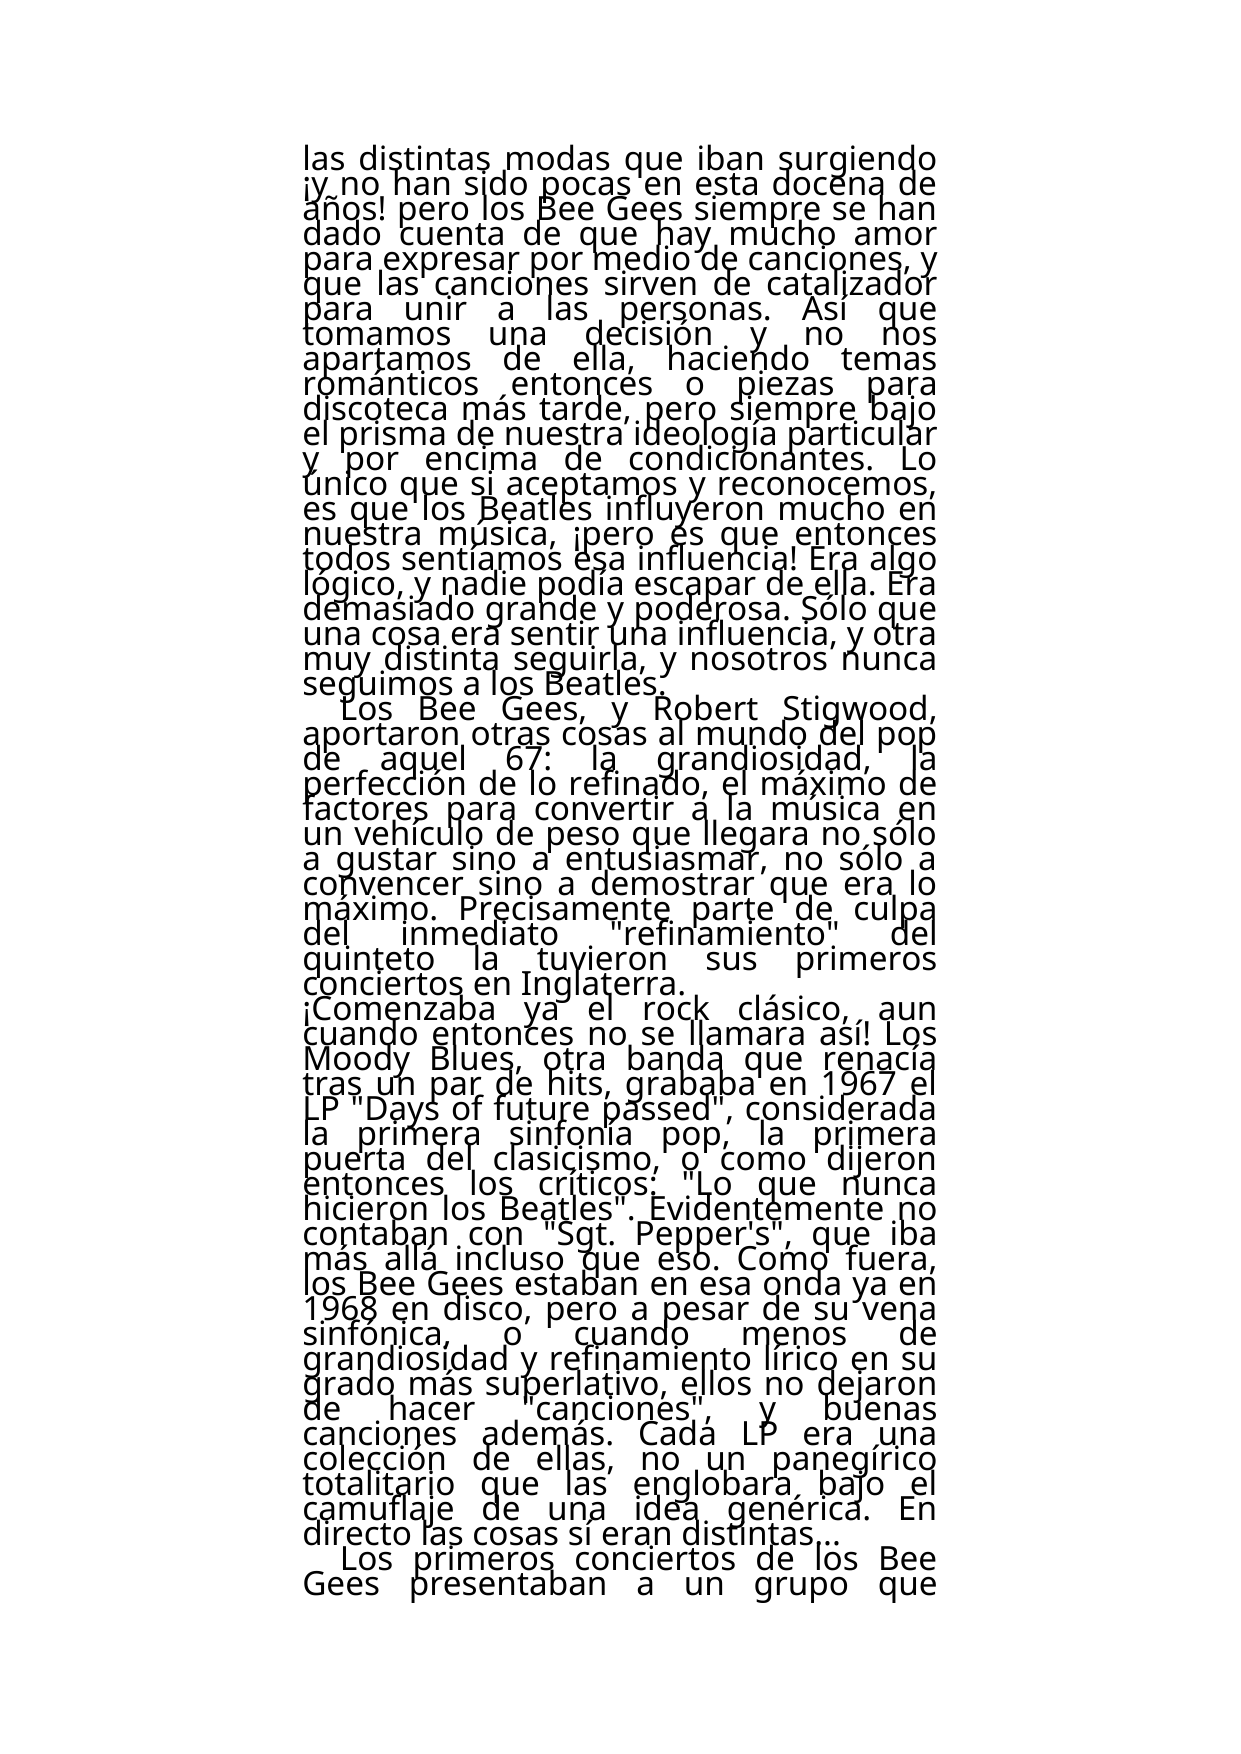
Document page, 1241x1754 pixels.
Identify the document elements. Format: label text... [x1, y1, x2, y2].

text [302, 1550, 938, 1600]
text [302, 150, 938, 700]
text Los Bee Gees, y Robert Stigwood, aportaron otras cosas al mundo del pop de aquel 67: la grandiosidad, la perfección de lo refinado, el máximo de factores para convertir a la música en un vehículo de peso que llegara no sólo a gustar sino a entusiasmar, no sólo a convencer sino a demostrar que era lo máximo. Precisamente parte de culpa del inmediato "refinamiento" del quinteto la tuvieron sus primeros conciertos en Inglaterra. [302, 700, 938, 1000]
text ¡Comenzaba ya el rock clásico, aun cuando entonces no se llamara así! Los Moody Blues, otra banda que renacía tras un par de hits, grababa en 1967 el LP "Days of future passed", considerada la primera sinfonía pop, la primera puerta del clasicismo, o como dijeron entonces los críticos: "Lo que nunca hicieron los Beatles". Evidentemente no contaban con "Sgt. Pepper's", que iba más allá incluso que eso. Como fuera, los Bee Gees estaban en esa onda ya en 1968 en disco, pero a pesar de su vena sinfónica, o cuando menos de grandiosidad y refinamiento lírico en su grado más superlativo, ellos no dejaron de hacer "canciones", y buenas canciones además. Cada LP era una colección de ellas, no un panegírico totalitario que las englobara bajo el camuflaje de una idea genérica. En directo las cosas sí eran distintas... [302, 1000, 938, 1550]
